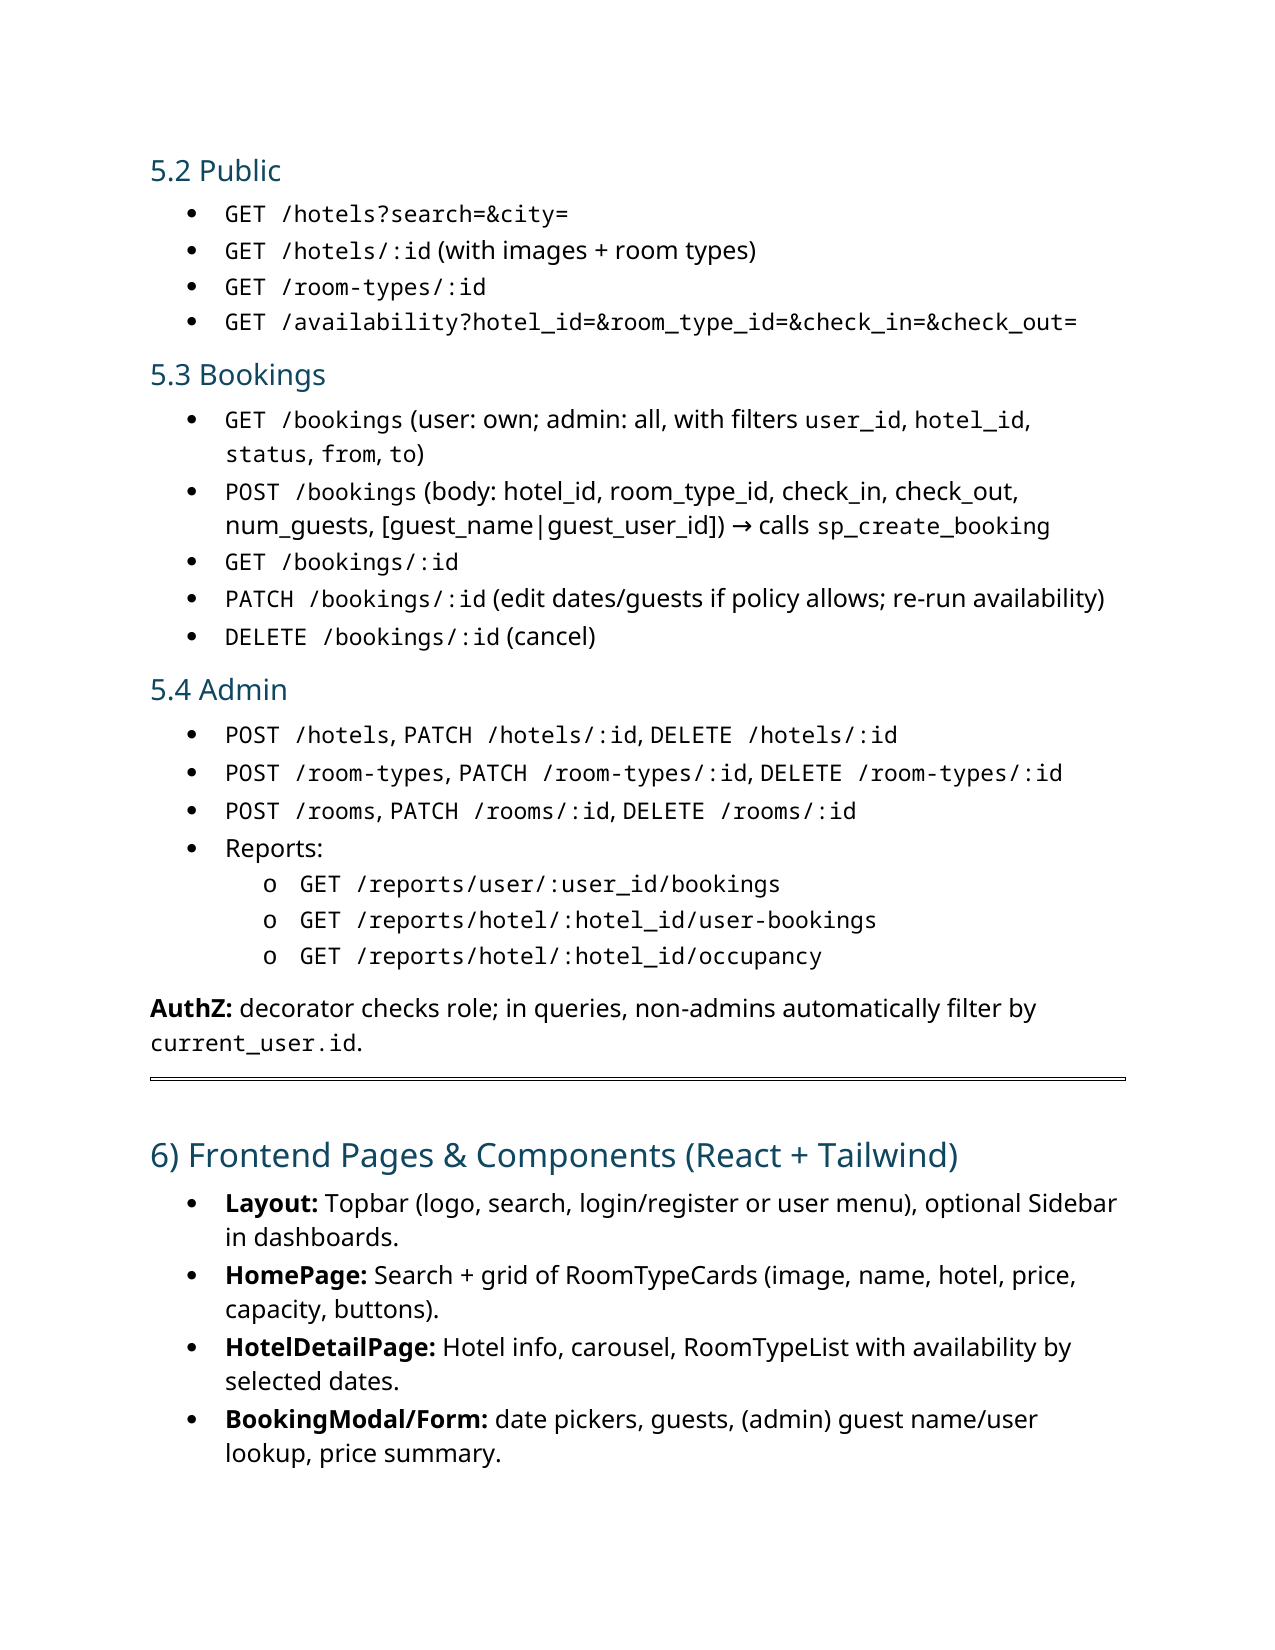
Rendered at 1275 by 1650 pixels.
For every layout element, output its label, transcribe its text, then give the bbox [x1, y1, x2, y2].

list HotelDetailPage: Hotel info, carousel, RoomTypeList with availability by selected dates. [187, 1330, 1125, 1398]
subtitle 6) Frontend Pages & Components (React + Tailwind) [150, 1132, 1125, 1178]
list DELETE /bookings/:id (cancel) [187, 618, 1125, 652]
list GET /room-types/:id [187, 271, 1125, 302]
list GET /hotels/:id (with images + room types) [187, 233, 1125, 267]
list BookingModal/Form: date pickers, guests, (admin) guest name/user lookup, price summary. [187, 1402, 1125, 1470]
list PATCH /bookings/:id (edit dates/guests if policy allows; re-run availability) [187, 581, 1125, 614]
list GET /availability?hotel_id=&room_type_id=&check_in=&check_out= [187, 306, 1125, 337]
list HomePage: Search + grid of RoomTypeCards (image, name, hotel, price, capacity, buttons). [187, 1258, 1125, 1326]
list POST /bookings (body: hotel_id, room_type_id, check_in, check_out, num_guests, [guest_name|guest_user_id]) → calls sp_create_booking [187, 474, 1125, 542]
list GET /bookings (user: own; admin: all, with filters user_id, hotel_id, status, from, to) [187, 402, 1125, 470]
list GET /reports/user/:user_id/bookings [262, 868, 1125, 900]
list GET /hotels?search=&city= [187, 198, 1125, 229]
list POST /rooms, PATCH /rooms/:id, DELETE /rooms/:id [187, 793, 1125, 827]
list POST /hotels, PATCH /hotels/:id, DELETE /hotels/:id [187, 717, 1125, 751]
subtitle 5.2 Public [150, 150, 1125, 190]
text AuthZ: decorator checks role; in queries, non‑admins automatically filter by current_user.id. [150, 991, 1125, 1059]
list Reports: [187, 831, 1125, 864]
list GET /bookings/:id [187, 546, 1125, 577]
list POST /room-types, PATCH /room-types/:id, DELETE /room-types/:id [187, 755, 1125, 789]
list GET /reports/hotel/:hotel_id/occupancy [262, 940, 1125, 972]
list GET /reports/hotel/:hotel_id/user-bookings [262, 904, 1125, 936]
list Layout: Topbar (logo, search, login/register or user menu), optional Sidebar in dashboards. [187, 1186, 1125, 1254]
subtitle 5.4 Admin [150, 669, 1125, 709]
subtitle 5.3 Bookings [150, 354, 1125, 393]
